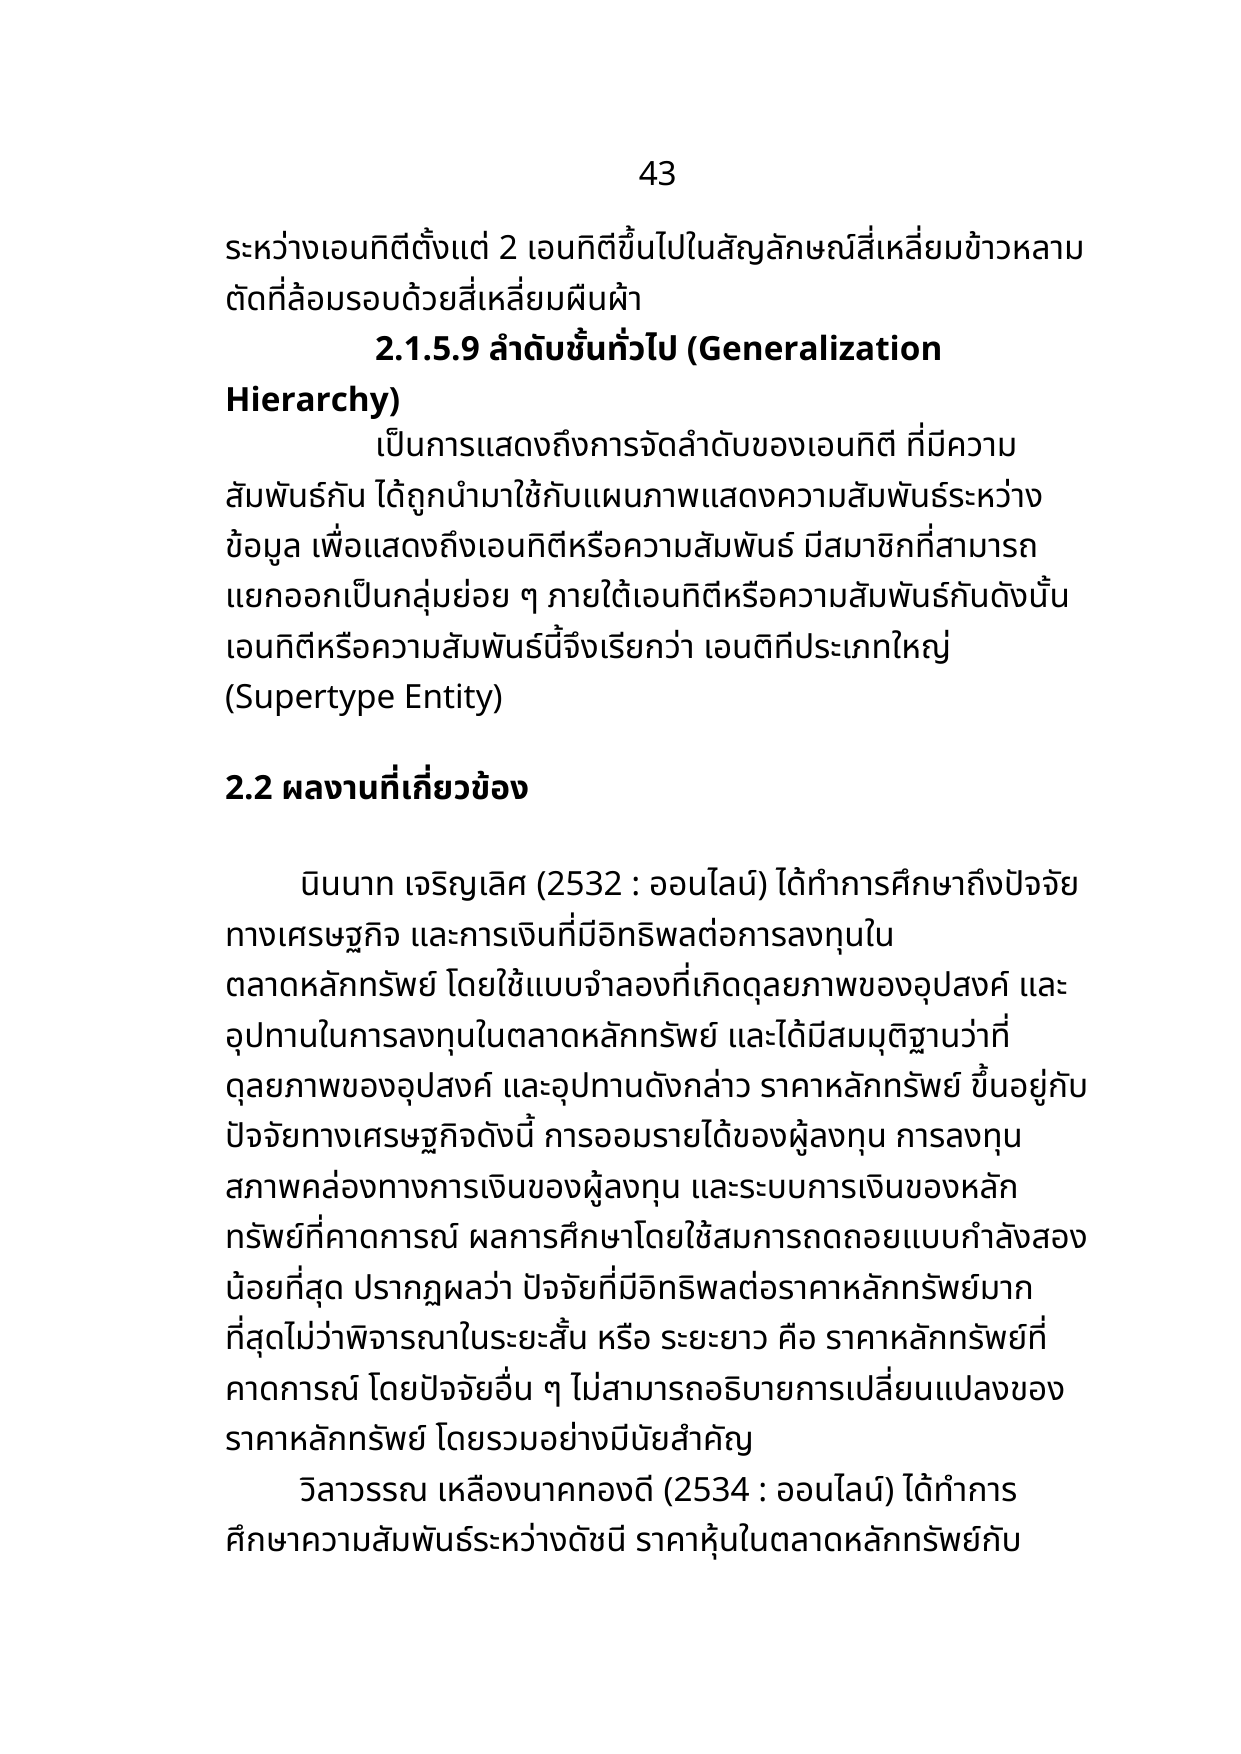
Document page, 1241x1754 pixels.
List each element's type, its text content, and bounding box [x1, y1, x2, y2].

text 2.1.5.9 ลำดับชั้นทั่วไป (Generalization Hierarchy) [225, 325, 1090, 421]
text 2.2 ผลงานที่เกี่ยวข้อง [225, 764, 1090, 815]
text นินนาท เจริญเลิศ (2532 : ออนไลน์) ได้ทำการศึกษาถึงปัจจัยทางเศรษฐกิจ และการเงินที่มีอิทธิพลต่อการลงทุนในตลาดหลักทรัพย์ โดยใช้แบบจําลองที่เกิดดุลยภาพของอุปสงค์ และอุปทานในการลงทุนในตลาดหลักทรัพย์ และได้มีสมมุติฐานว่าที่ดุลยภาพของอุปสงค์ และอุปทานดังกล่าว ราคาหลักทรัพย์ ขึ้นอยู่กับปัจจัยทางเศรษฐกิจดังนี้ การออมรายได้ของผู้ลงทุน การลงทุนสภาพคล่องทางการเงินของผู้ลงทุน และระบบการเงินของหลักทรัพย์ที่คาดการณ์ ผลการศึกษาโดยใช้สมการถดถอยแบบกําลังสองน้อยที่สุด ปรากฏผลว่า ปัจจัยที่มีอิทธิพลต่อราคาหลักทรัพย์มากที่สุดไม่ว่าพิจารณาในระยะสั้น หรือ ระยะยาว คือ ราคาหลักทรัพย์ที่คาดการณ์ โดยปัจจัยอื่น ๆ ไม่สามารถอธิบายการเปลี่ยนแปลงของราคาหลักทรัพย์ โดยรวมอย่างมีนัยสําคัญ [225, 860, 1090, 1465]
text เป็นการแสดงถึงการจัดลำดับของเอนทิตี ที่มีความสัมพันธ์กัน ได้ถูกนำมาใช้กับแผนภาพแสดงความสัมพันธ์ระหว่างข้อมูล เพื่อแสดงถึงเอนทิตีหรือความสัมพันธ์ มีสมาชิกที่สามารถแยกออกเป็นกลุ่มย่อย ๆ ภายใต้เอนทิตีหรือความสัมพันธ์กันดังนั้นเอนทิตีหรือความสัมพันธ์นี้จึงเรียกว่า เอนติทีประเภทใหญ่ (Supertype Entity) [225, 421, 1090, 719]
